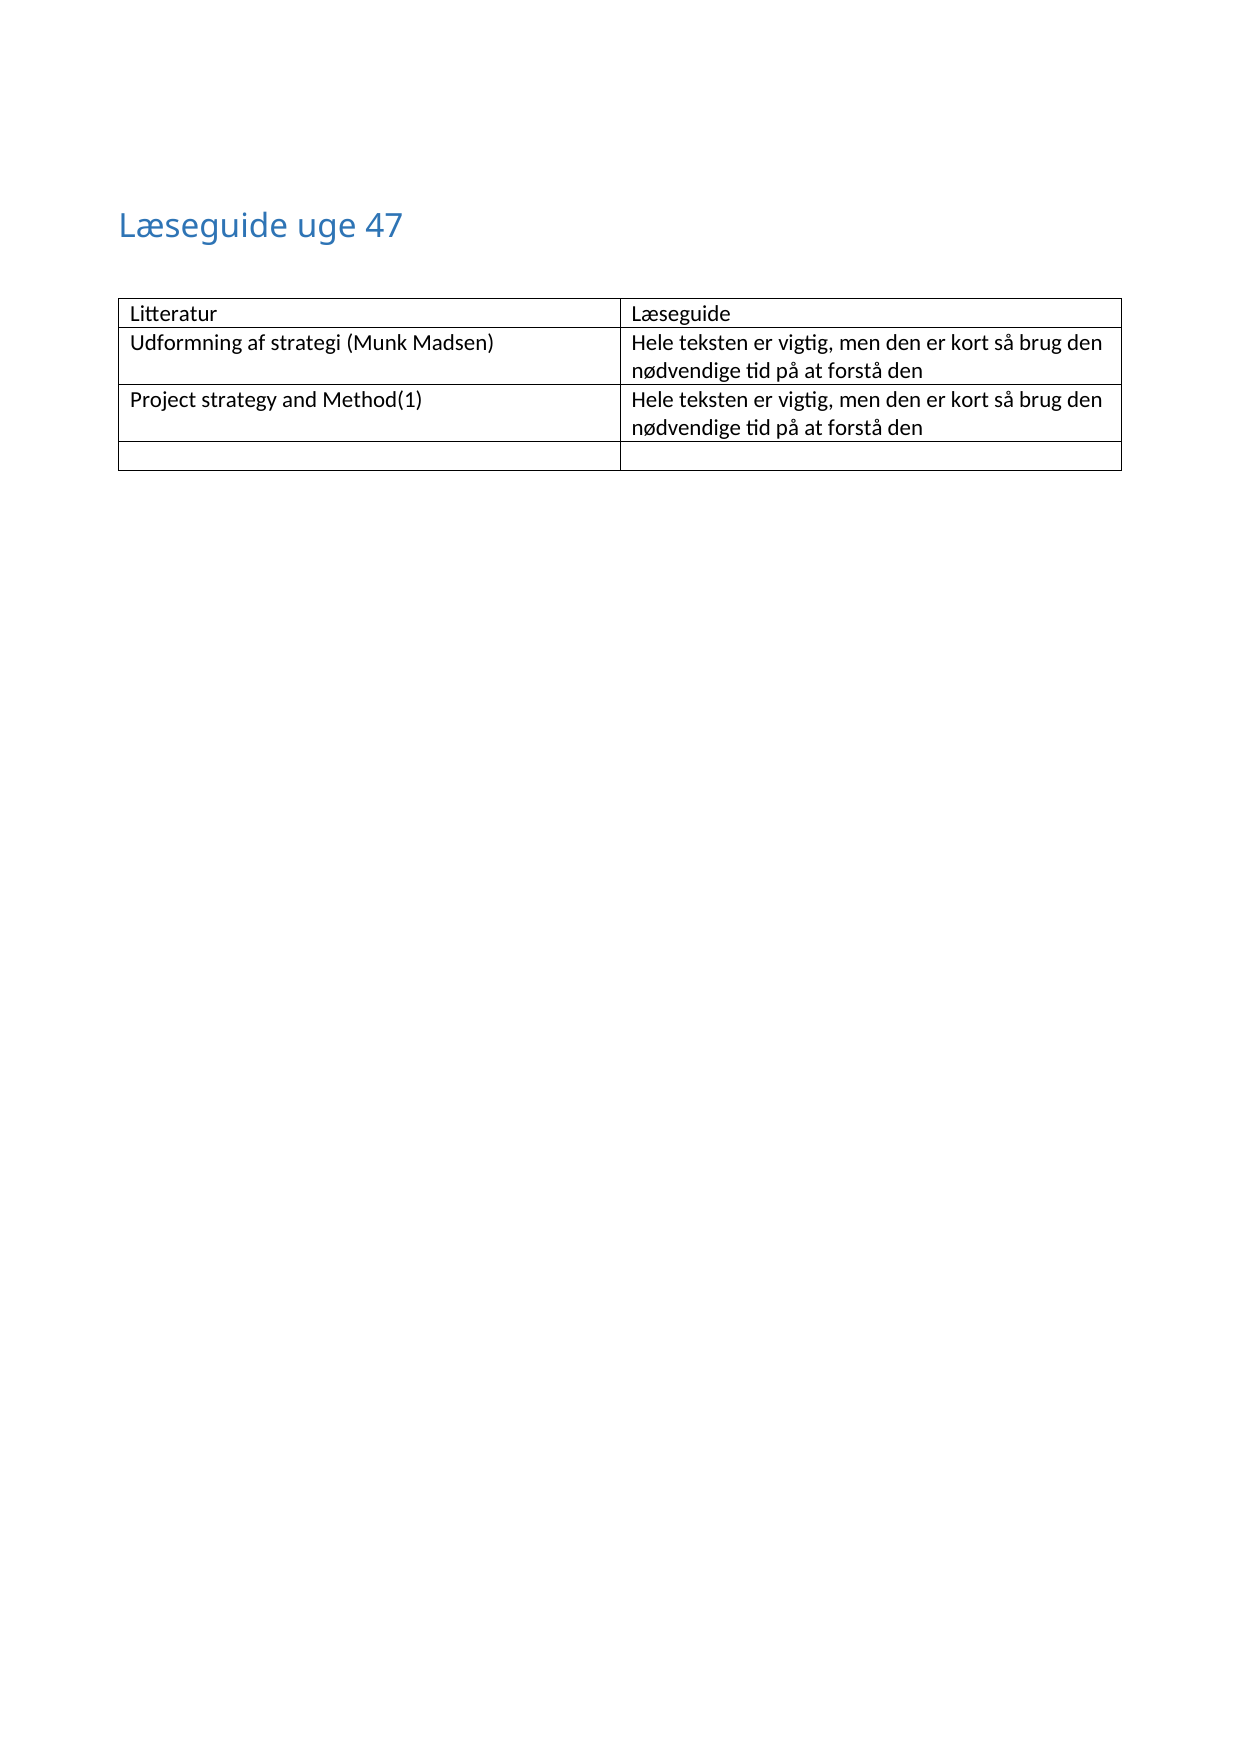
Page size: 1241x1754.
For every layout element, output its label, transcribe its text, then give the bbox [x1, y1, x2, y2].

table_header Litteratur [119, 299, 620, 327]
table_cell Project strategy and Method(1) [119, 385, 620, 441]
table_cell Hele teksten er vigtig, men den er kort så brug den nødvendige tid på at forstå den [621, 328, 1121, 384]
subtitle Læseguide uge 47 [118, 202, 1122, 248]
table_cell Udformning af strategi (Munk Madsen) [119, 328, 620, 384]
table_cell Hele teksten er vigtig, men den er kort så brug den nødvendige tid på at forstå den [621, 385, 1121, 441]
table_header Læseguide [621, 299, 1121, 327]
table_cell [119, 442, 620, 470]
table_cell [621, 442, 1121, 470]
